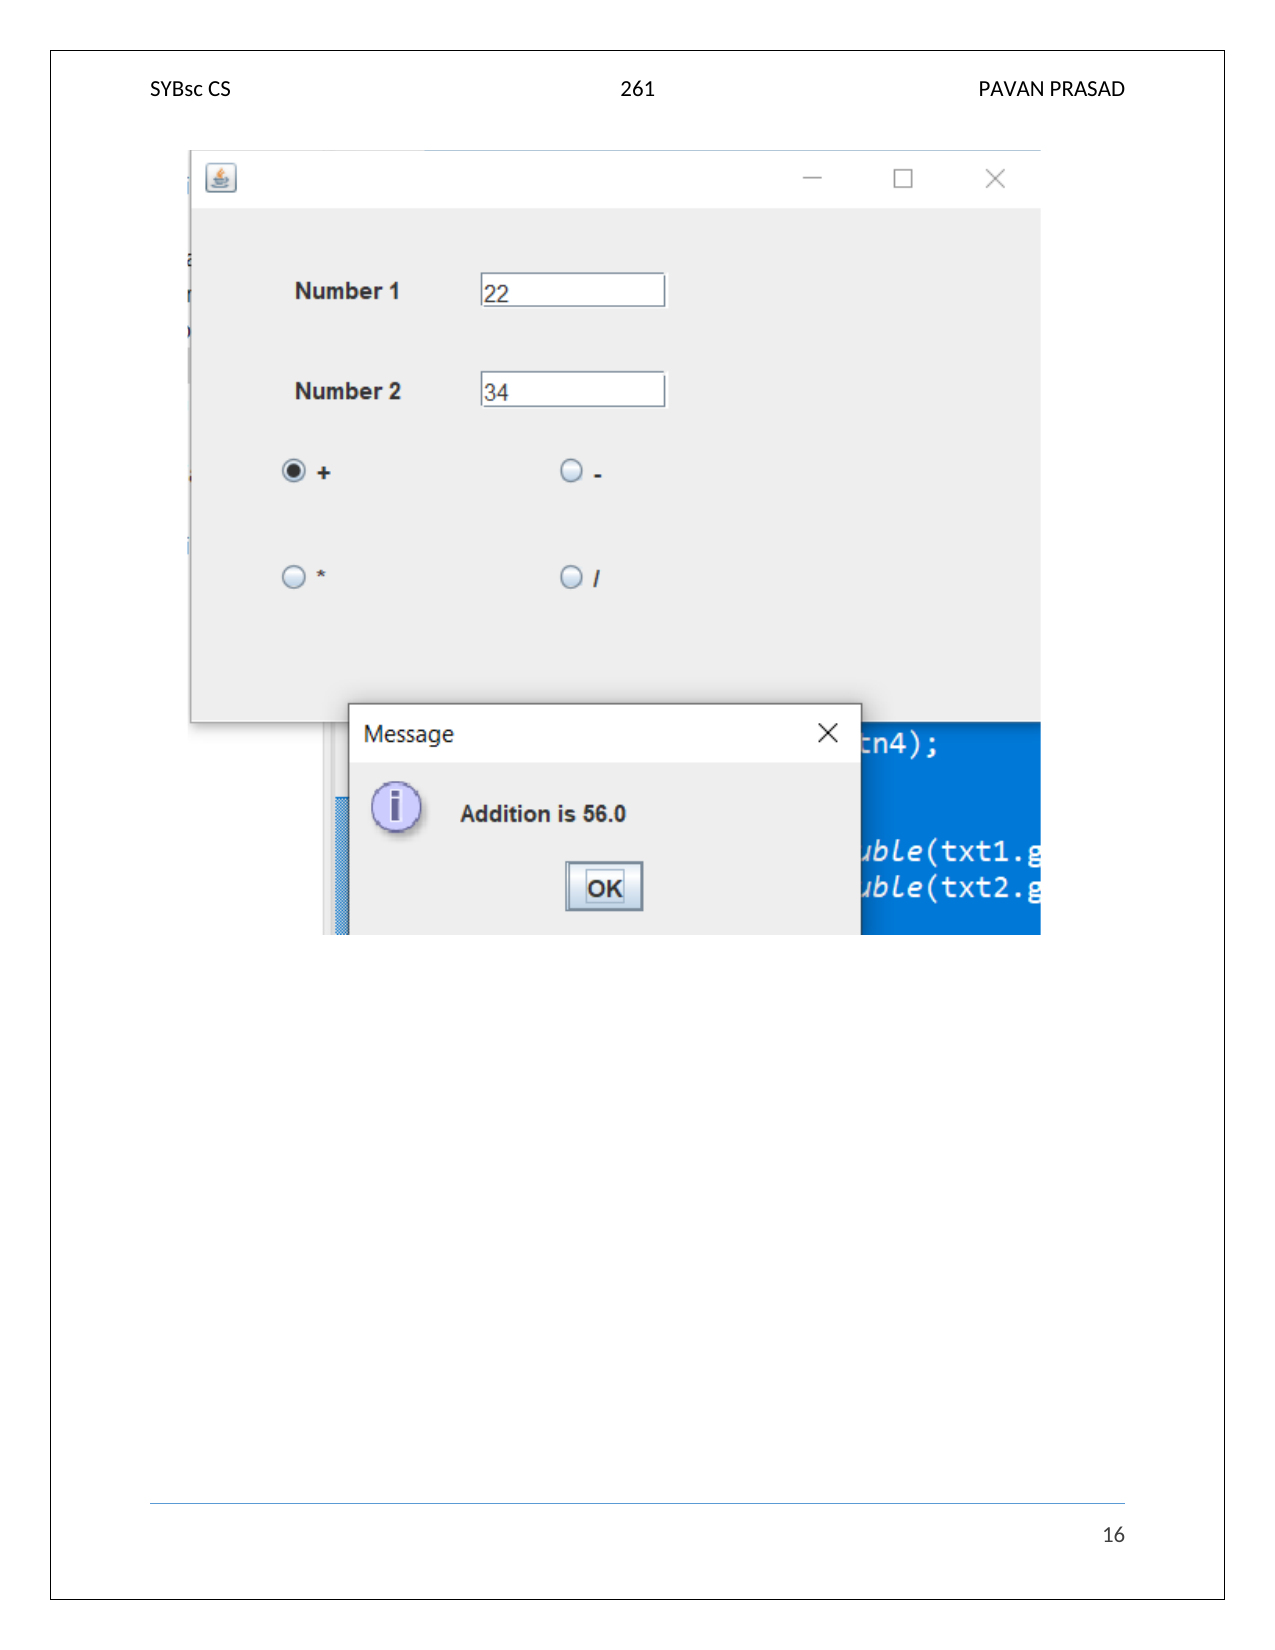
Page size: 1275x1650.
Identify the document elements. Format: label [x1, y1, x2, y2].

picture [187, 150, 1041, 935]
